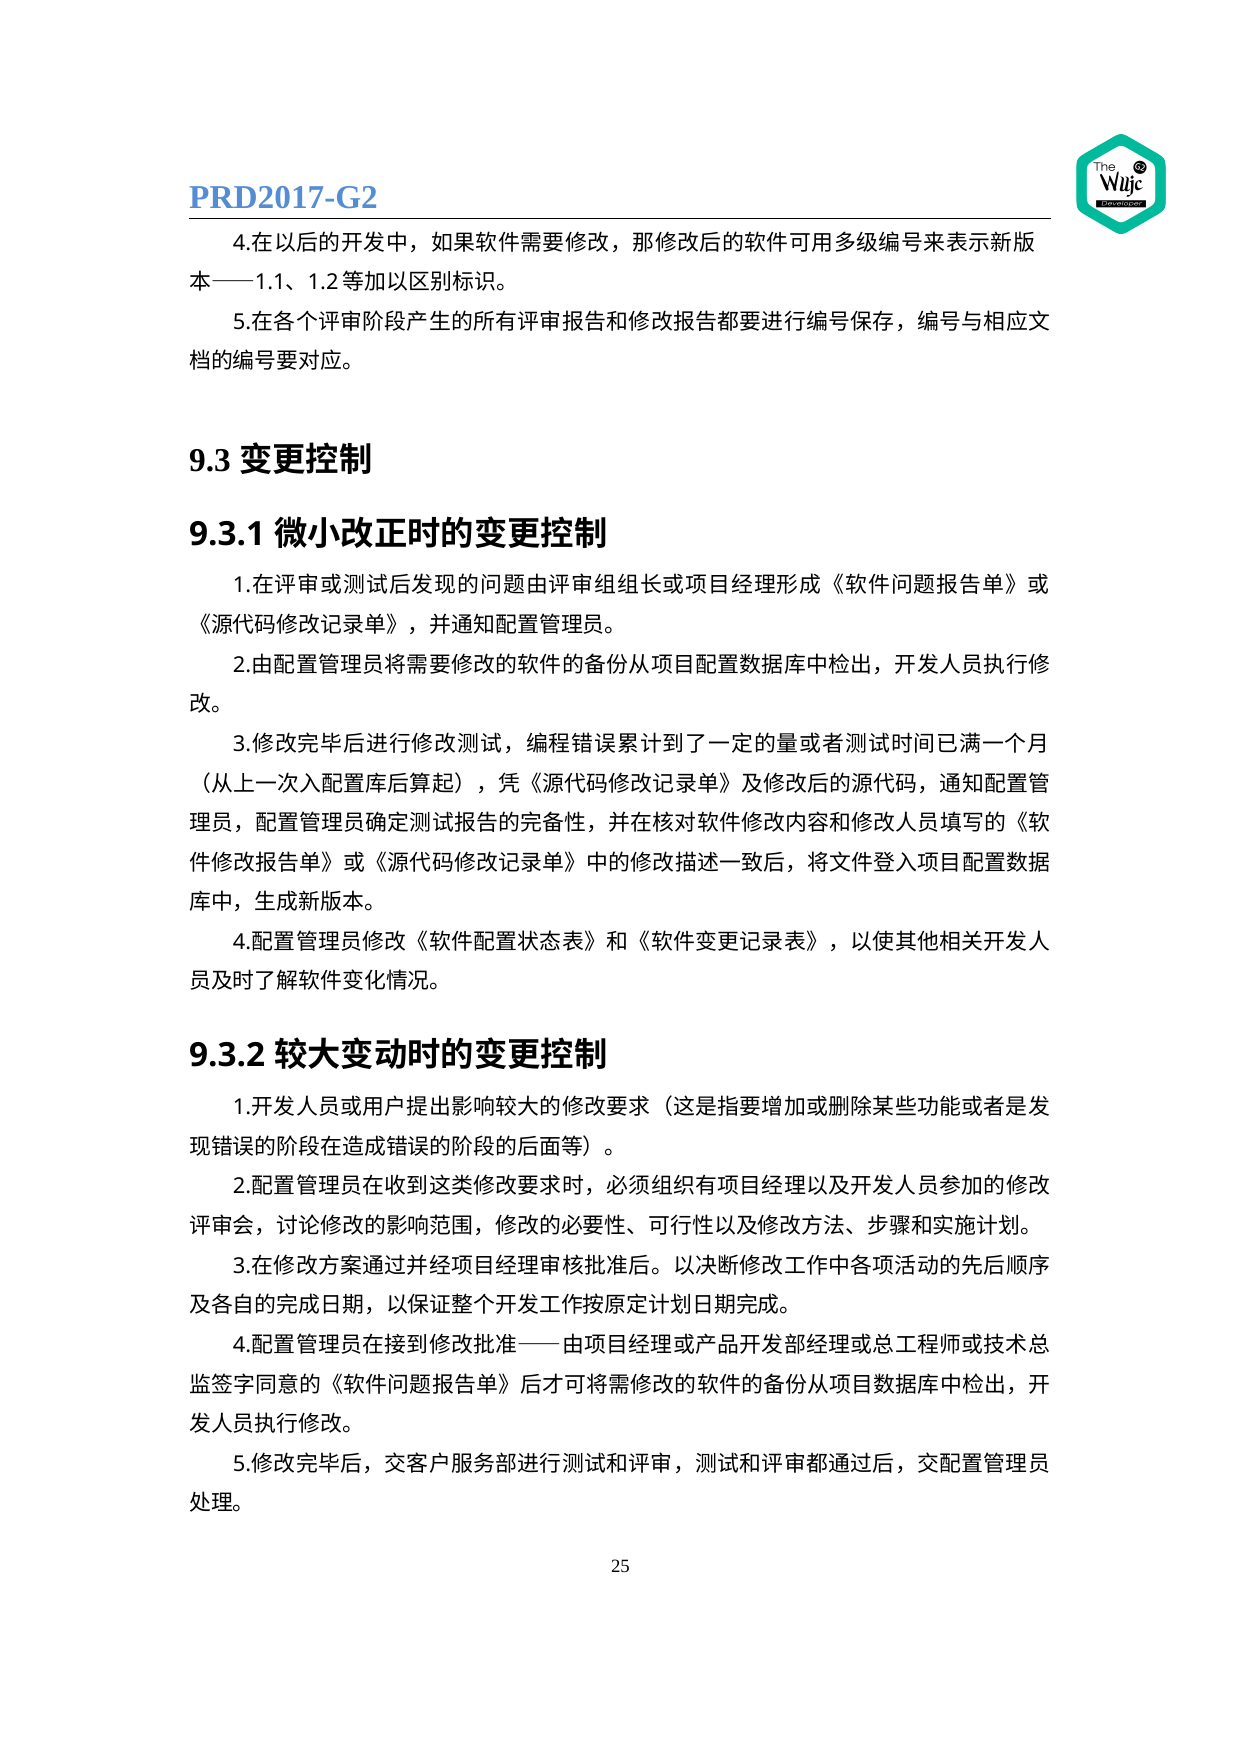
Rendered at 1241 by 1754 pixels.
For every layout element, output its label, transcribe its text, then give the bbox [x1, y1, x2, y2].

text 2.由配置管理员将需要修改的软件的备份从项目配置数据库中检出，开发人员执行修改。 [189, 647, 1051, 718]
text 1.开发人员或用户提出影响较大的修改要求（这是指要增加或删除某些功能或者是发现错误的阶段在造成错误的阶段的后面等）。 [189, 1089, 1051, 1160]
text 2.配置管理员在收到这类修改要求时，必须组织有项目经理以及开发人员参加的修改评审会，讨论修改的影响范围，修改的必要性、可行性以及修改方法、步骤和实施计划。 [189, 1168, 1051, 1240]
text 微小改正时的变更控制 [189, 506, 1051, 555]
text 4.配置管理员在接到修改批准——由项目经理或产品开发部经理或总工程师或技术总监签字同意的《软件问题报告单》后才可将需修改的软件的备份从项目数据库中检出，开发人员执行修改。 [189, 1327, 1051, 1438]
text 3.修改完毕后进行修改测试，编程错误累计到了一定的量或者测试时间已满一个月（从上一次入配置库后算起），凭《源代码修改记录单》及修改后的源代码，通知配置管理员，配置管理员确定测试报告的完备性，并在核对软件修改内容和修改人员填写的《软件修改报告单》或《源代码修改记录单》中的修改描述一致后，将文件登入项目配置数据库中，生成新版本。 [189, 726, 1051, 916]
text 1.在评审或测试后发现的问题由评审组组长或项目经理形成《软件问题报告单》或《源代码修改记录单》，并通知配置管理员。 [189, 567, 1051, 639]
text 较大变动时的变更控制 [189, 1028, 1051, 1077]
picture [1055, 118, 1187, 250]
text 4.配置管理员修改《软件配置状态表》和《软件变更记录表》，以使其他相关开发人员及时了解软件变化情况。 [189, 924, 1051, 995]
text 4.在以后的开发中，如果软件需要修改，那修改后的软件可用多级编号来表示新版本——1.1、1.2等加以区别标识。 [189, 224, 1051, 296]
text 变更控制 [189, 433, 1051, 481]
text 3.在修改方案通过并经项目经理审核批准后。以决断修改工作中各项活动的先后顺序及各自的完成日期，以保证整个开发工作按原定计划日期完成。 [189, 1248, 1051, 1319]
text 5.在各个评审阶段产生的所有评审报告和修改报告都要进行编号保存，编号与相应文档的编号要对应。 [189, 304, 1051, 375]
text 5.修改完毕后，交客户服务部进行测试和评审，测试和评审都通过后，交配置管理员处理。 [189, 1446, 1051, 1517]
